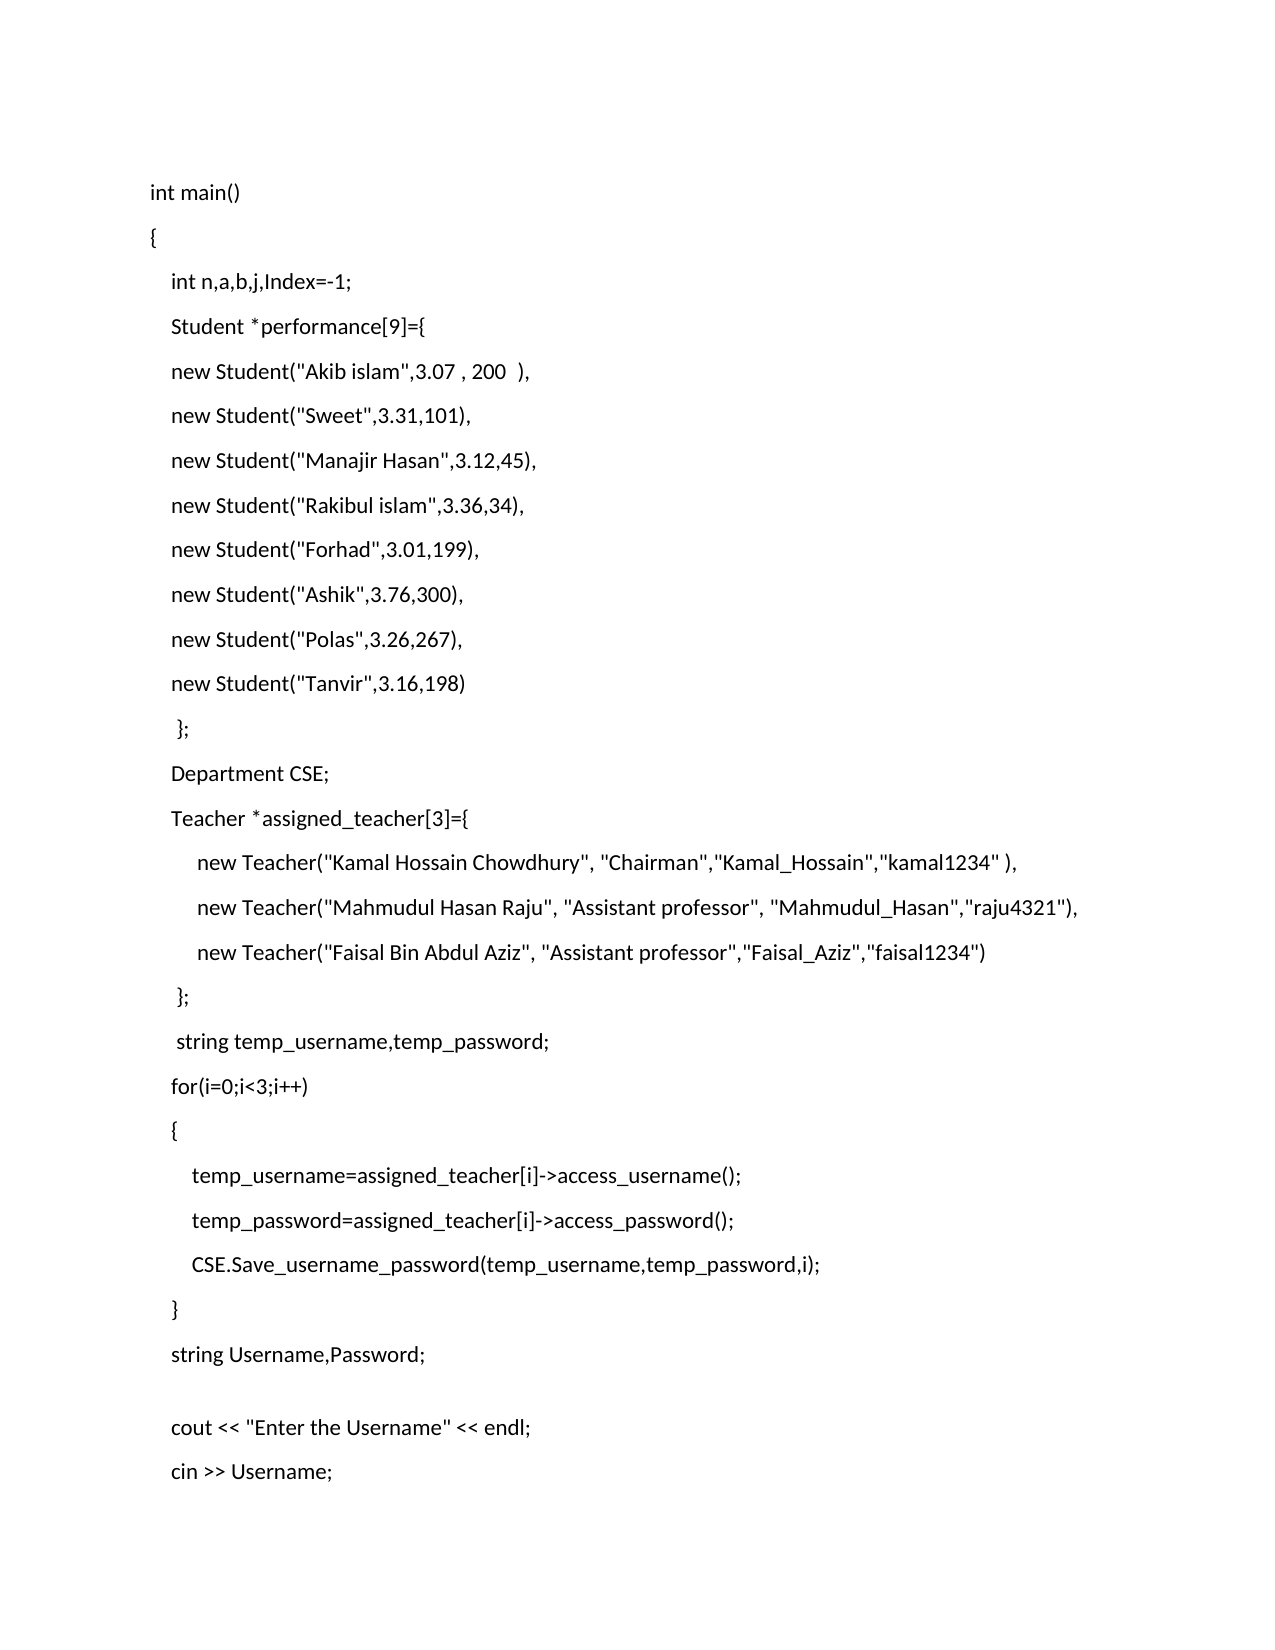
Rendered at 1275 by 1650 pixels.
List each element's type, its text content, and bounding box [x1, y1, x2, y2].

text temp_username=assigned_teacher[i]->access_username(); [150, 1161, 1125, 1189]
text cin >> Username; [150, 1457, 1125, 1485]
text temp_password=assigned_teacher[i]->access_password(); [150, 1206, 1125, 1234]
text new Student("Akib islam",3.07 , 200 ), [150, 357, 1125, 385]
text int main() [150, 178, 1125, 206]
text CSE.Save_username_password(temp_username,temp_password,i); [150, 1251, 1125, 1278]
text }; [150, 982, 1125, 1010]
text string temp_username,temp_password; [150, 1027, 1125, 1055]
text new Teacher("Kamal Hossain Chowdhury", "Chairman","Kamal_Hossain","kamal1234" ), [150, 848, 1125, 876]
text new Teacher("Mahmudul Hasan Raju", "Assistant professor", "Mahmudul_Hasan","raju4321"), [150, 893, 1125, 921]
text new Student("Forhad",3.01,199), [150, 536, 1125, 563]
text new Teacher("Faisal Bin Abdul Aziz", "Assistant professor","Faisal_Aziz","faisal1234") [150, 938, 1125, 966]
text { [150, 1116, 1125, 1144]
text Student *performance[9]={ [150, 312, 1125, 340]
text { [150, 223, 1125, 251]
text new Student("Polas",3.26,267), [150, 625, 1125, 653]
text cout << "Enter the Username" << endl; [150, 1413, 1125, 1441]
text int n,a,b,j,Index=-1; [150, 267, 1125, 295]
text }; [150, 714, 1125, 742]
text string Username,Password; [150, 1340, 1125, 1368]
text new Student("Ashik",3.76,300), [150, 580, 1125, 608]
text for(i=0;i<3;i++) [150, 1072, 1125, 1100]
text new Student("Manajir Hasan",3.12,45), [150, 446, 1125, 474]
text Department CSE; [150, 759, 1125, 787]
text new Student("Tanvir",3.16,198) [150, 669, 1125, 698]
text Teacher *assigned_teacher[3]={ [150, 804, 1125, 832]
text new Student("Sweet",3.31,101), [150, 401, 1125, 429]
text } [150, 1295, 1125, 1323]
text new Student("Rakibul islam",3.36,34), [150, 491, 1125, 519]
